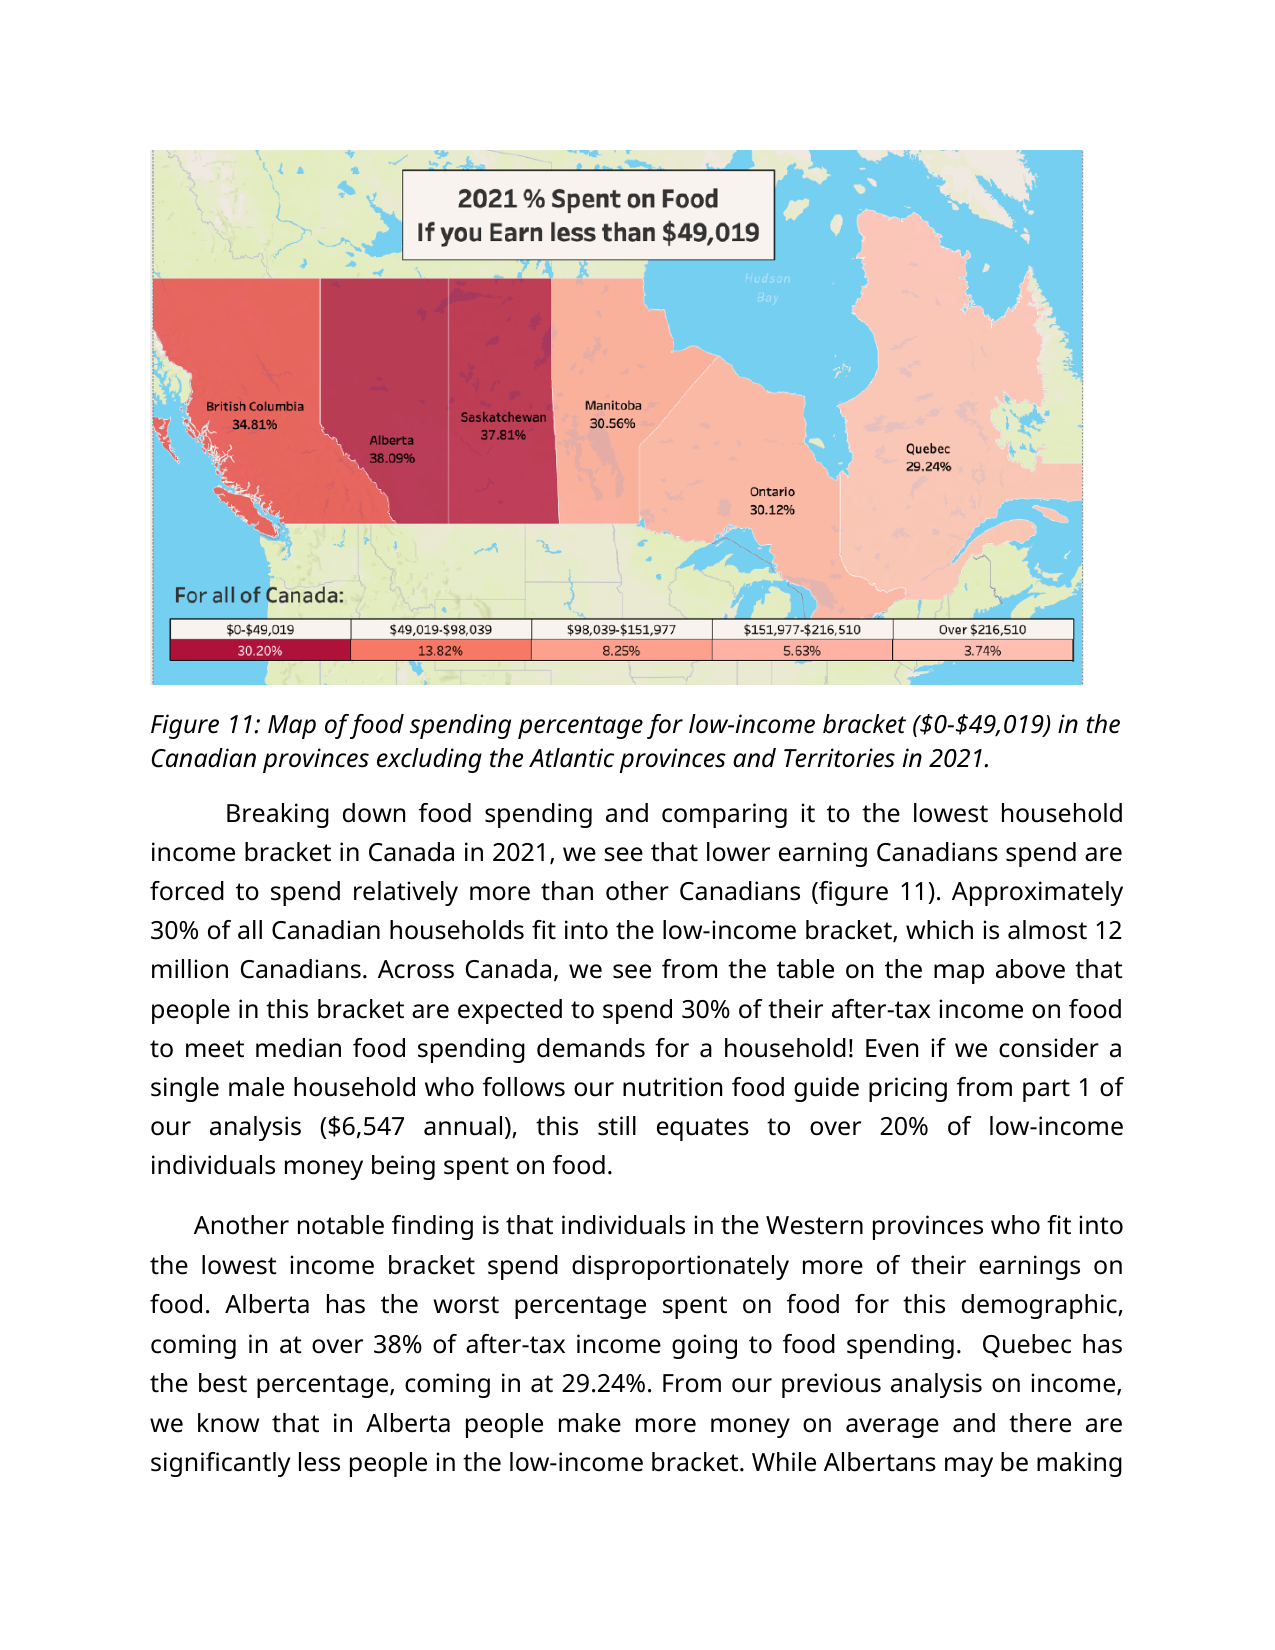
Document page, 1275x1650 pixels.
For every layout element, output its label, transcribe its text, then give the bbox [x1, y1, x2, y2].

text Breaking down food spending and comparing it to the lowest household income bracket in Canada in 2021, we see that lower earning Canadians spend are forced to spend relatively more than other Canadians (figure 11). Approximately 30% of all Canadian households fit into the low-income bracket, which is almost 12 million Canadians. Across Canada, we see from the table on the map above that people in this bracket are expected to spend 30% of their after-tax income on food to meet median food spending demands for a household! Even if we consider a single male household who follows our nutrition food guide pricing from part 1 of our analysis ($6,547 annual), this still equates to over 20% of low-income individuals money being spent on food. [150, 796, 1125, 1182]
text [150, 1208, 1125, 1479]
picture [150, 150, 1088, 685]
